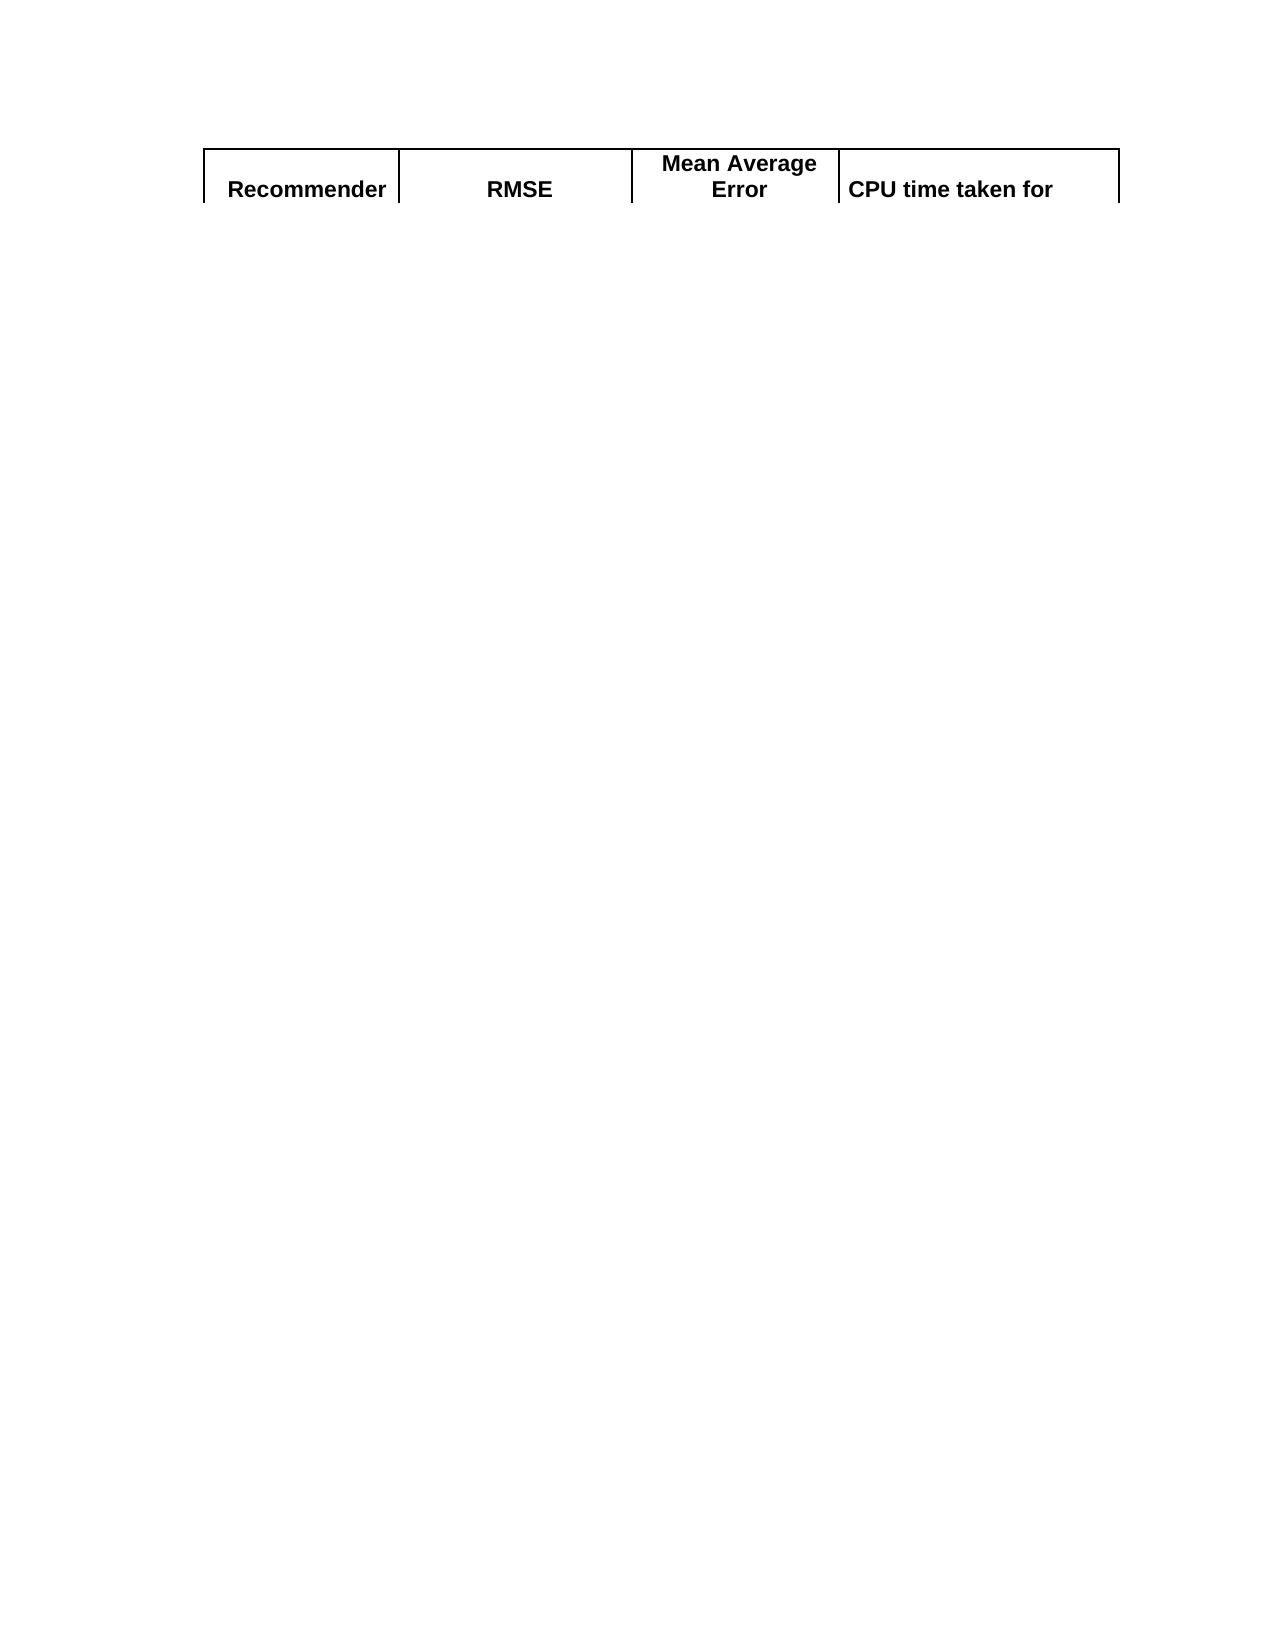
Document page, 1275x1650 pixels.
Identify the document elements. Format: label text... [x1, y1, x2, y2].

table_header Mean Average Error [633, 150, 838, 203]
table_header Recommender [205, 150, 398, 203]
table_header RMSE [400, 150, 631, 203]
table_header CPU time taken for [840, 150, 1118, 203]
